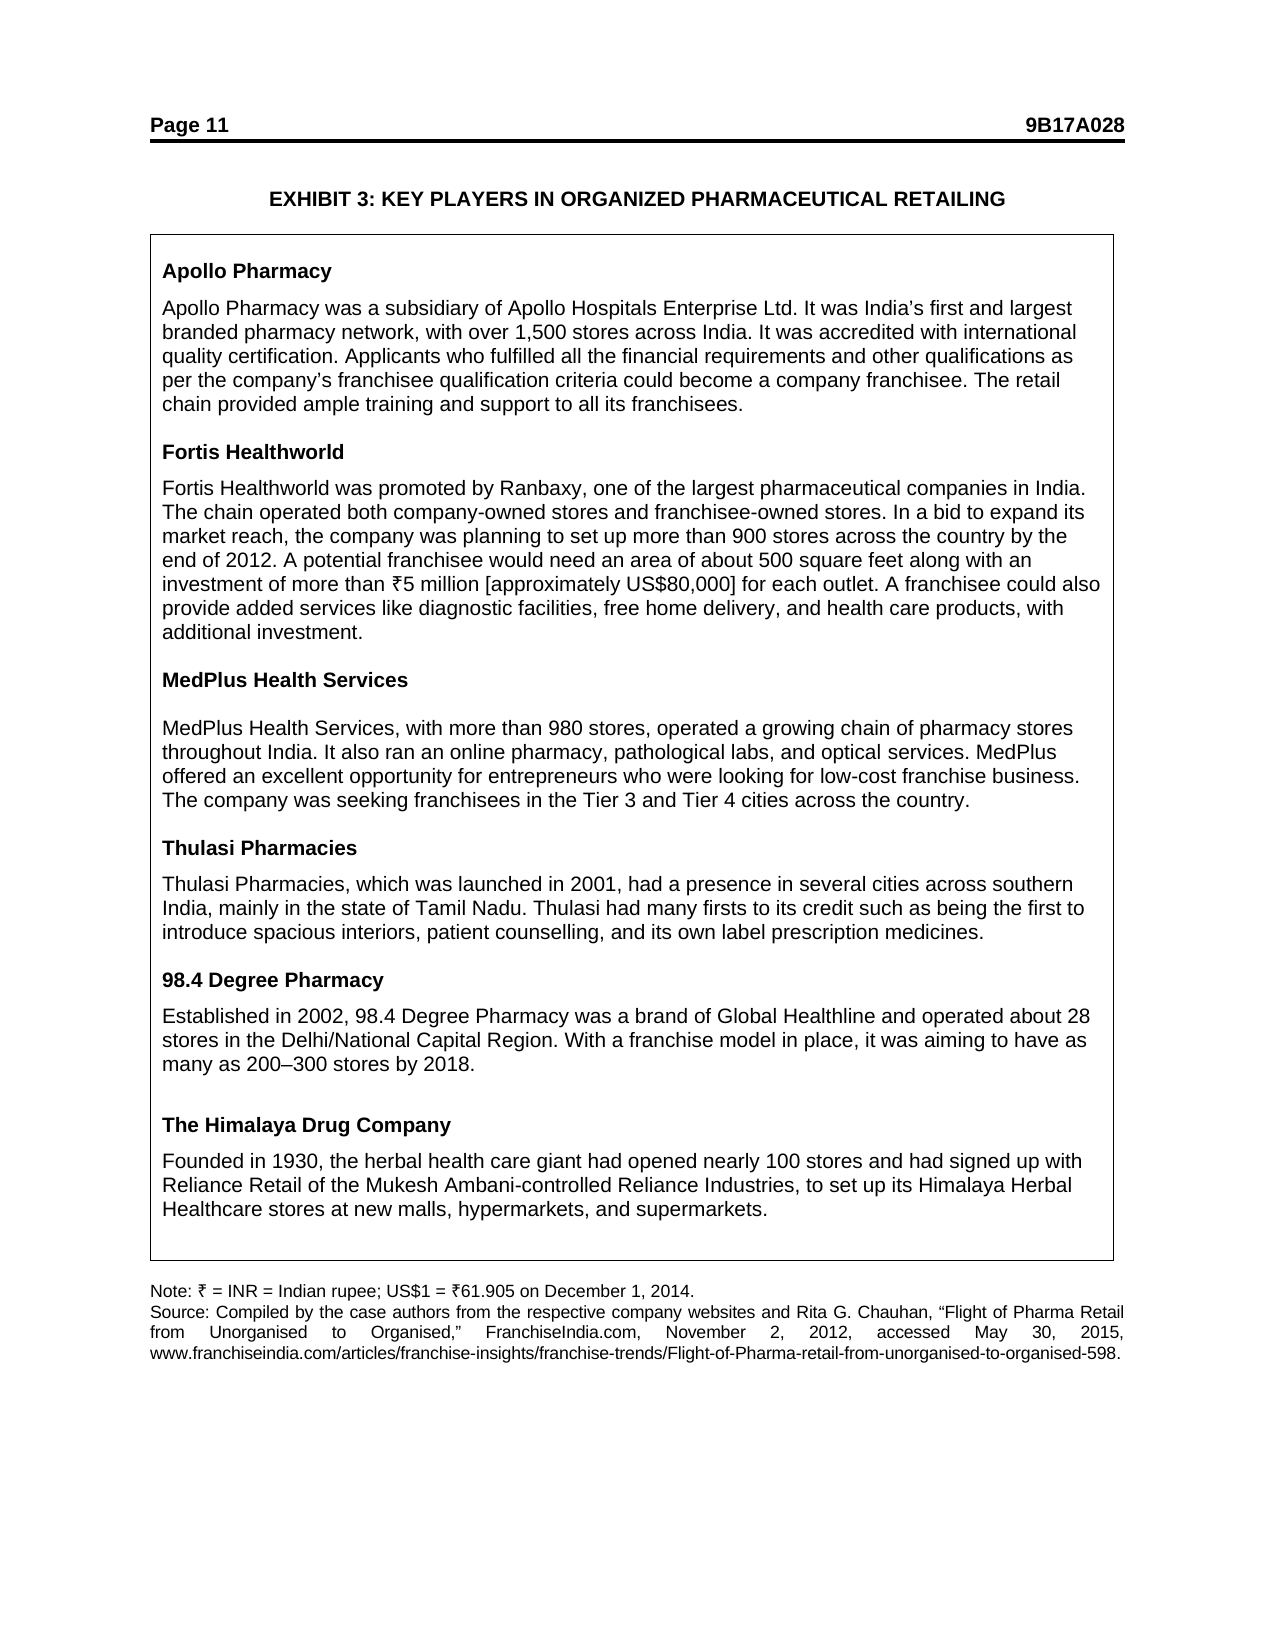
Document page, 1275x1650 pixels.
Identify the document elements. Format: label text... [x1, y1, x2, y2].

text Note: ₹ = INR = Indian rupee; US$1 = ₹61.905 on December 1, 2014. [150, 1281, 1125, 1302]
table_header Apollo Pharmacy Apollo Pharmacy was a subsidiary of Apollo Hospitals Enterprise Ltd. It was India’s first and largest branded pharmacy network, with over 1,500 stores across India. It was accredited with international quality certification. Applicants who fulfilled all the financial requirements and other qualifications as per the company’s franchisee qualification criteria could become a company franchisee. The retail chain provided ample training and support to all its franchisees. Fortis Healthworld Fortis Healthworld was promoted by Ranbaxy, one of the largest pharmaceutical companies in India. The chain operated both company-owned stores and franchisee-owned stores. In a bid to expand its market reach, the company was planning to set up more than 900 stores across the country by the end of 2012. A potential franchisee would need an area of about 500 square feet along with an investment of more than ₹5 million [approximately US$80,000] for each outlet. A franchisee could also provide added services like diagnostic facilities, free home delivery, and health care products, with additional investment. MedPlus Health Services MedPlus Health Services, with more than 980 stores, operated a growing chain of pharmacy stores throughout India. It also ran an online pharmacy, pathological labs, and optical services. MedPlus offered an excellent opportunity for entrepreneurs who were looking for low-cost franchise business. The company was seeking franchisees in the Tier 3 and Tier 4 cities across the country. Thulasi Pharmacies Thulasi Pharmacies, which was launched in 2001, had a presence in several cities across southern India, mainly in the state of Tamil Nadu. Thulasi had many firsts to its credit such as being the first to introduce spacious interiors, patient counselling, and its own label prescription medicines. 98.4 Degree Pharmacy Established in 2002, 98.4 Degree Pharmacy was a brand of Global Healthline and operated about 28 stores in the Delhi/National Capital Region. With a franchise model in place, it was aiming to have as many as 200–300 stores by 2018. The Himalaya Drug Company Founded in 1930, the herbal health care giant had opened nearly 100 stores and had signed up with Reliance Retail of the Mukesh Ambani-controlled Reliance Industries, to set up its Himalaya Herbal Healthcare stores at new malls, hypermarkets, and supermarkets. [151, 235, 1113, 1260]
subtitle Exhibit 3: KEY PLAYERS IN organized PHARMAceutical RETAILING [150, 186, 1125, 210]
text Source: Compiled by the case authors from the respective company websites and Rita G. Chauhan, “Flight of Pharma Retail from Unorganised to Organised,” FranchiseIndia.com, November 2, 2012, accessed May 30, 2015, www.franchiseindia.com/articles/franchise-insights/franchise-trends/Flight-of-Pharma-retail-from-unorganised-to-organised-598. [150, 1302, 1125, 1363]
